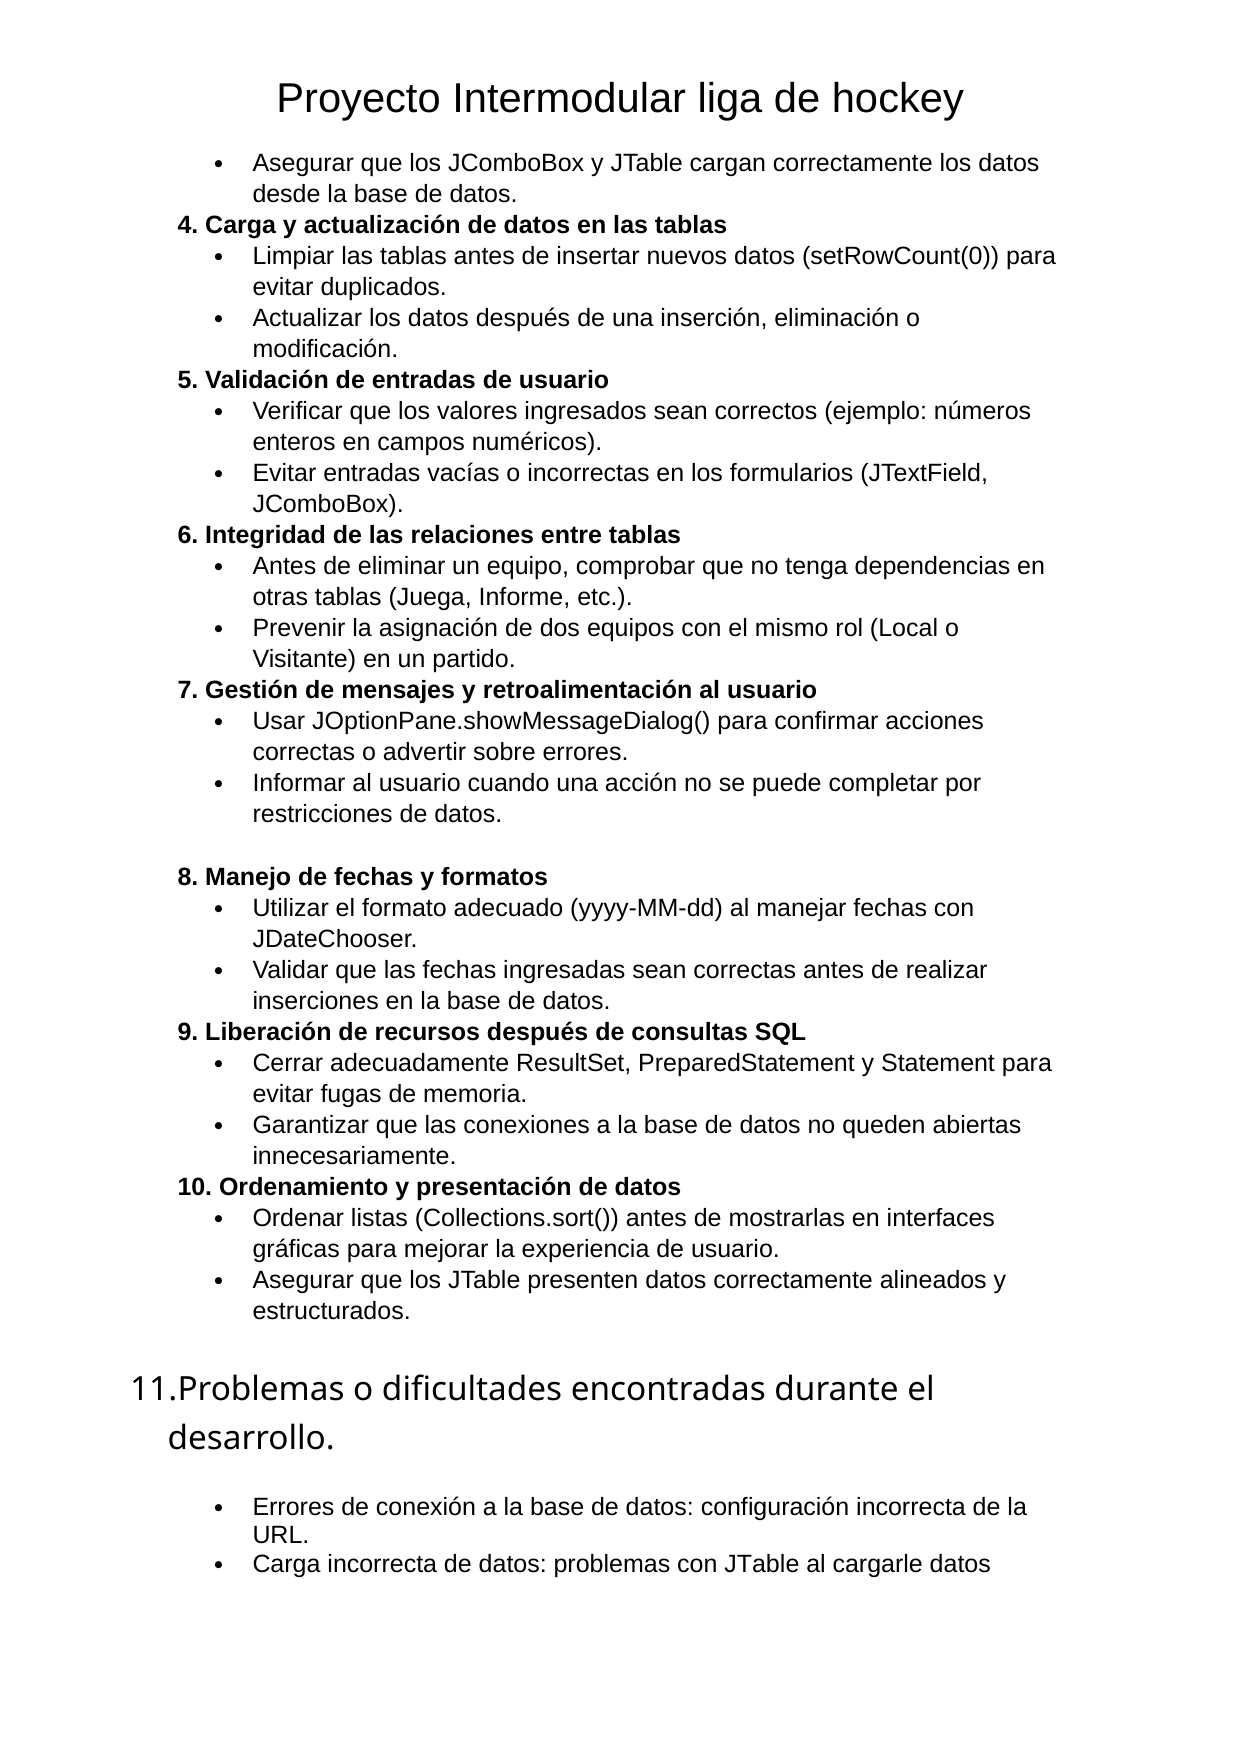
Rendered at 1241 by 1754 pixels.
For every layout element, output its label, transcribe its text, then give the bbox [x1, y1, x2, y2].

text 9. Liberación de recursos después de consultas SQL [177, 1017, 1063, 1046]
list Verificar que los valores ingresados sean correctos (ejemplo: números enteros en campos numéricos). [215, 396, 1063, 456]
list Limpiar las tablas antes de insertar nuevos datos (setRowCount(0)) para evitar duplicados. [215, 241, 1063, 301]
list Usar JOptionPane.showMessageDialog() para confirmar acciones correctas o advertir sobre errores. [215, 706, 1063, 766]
list Carga incorrecta de datos: problemas con JTable al cargarle datos [215, 1549, 1063, 1578]
list Prevenir la asignación de dos equipos con el mismo rol (Local o Visitante) en un partido. [215, 613, 1063, 673]
text 7. Gestión de mensajes y retroalimentación al usuario [177, 675, 1063, 704]
list Evitar entradas vacías o incorrectas en los formularios (JTextField, JComboBox). [215, 458, 1063, 518]
list Garantizar que las conexiones a la base de datos no queden abiertas innecesariamente. [215, 1110, 1063, 1170]
text 6. Integridad de las relaciones entre tablas [177, 520, 1063, 549]
list Utilizar el formato adecuado (yyyy-MM-dd) al manejar fechas con JDateChooser. [215, 893, 1063, 952]
list Antes de eliminar un equipo, comprobar que no tenga dependencias en otras tablas (Juega, Informe, etc.). [215, 551, 1063, 611]
text 5. Validación de entradas de usuario [177, 365, 1063, 394]
list Ordenar listas (Collections.sort()) antes de mostrarlas en interfaces gráficas para mejorar la experiencia de usuario. [215, 1203, 1063, 1263]
text 10. Ordenamiento y presentación de datos [177, 1172, 1063, 1201]
list Actualizar los datos después de una inserción, eliminación o modificación. [215, 303, 1063, 363]
list Asegurar que los JTable presenten datos correctamente alineados y estructurados. [215, 1265, 1063, 1325]
list Asegurar que los JComboBox y JTable cargan correctamente los datos desde la base de datos. [215, 148, 1063, 207]
text 4. Carga y actualización de datos en las tablas [177, 210, 1063, 238]
list Informar al usuario cuando una acción no se puede completar por restricciones de datos. [215, 768, 1063, 828]
list Validar que las fechas ingresadas sean correctas antes de realizar inserciones en la base de datos. [215, 955, 1063, 1014]
subtitle Problemas o dificultades encontradas durante el desarrollo. [130, 1365, 1063, 1459]
list Cerrar adecuadamente ResultSet, PreparedStatement y Statement para evitar fugas de memoria. [215, 1048, 1063, 1108]
text 8. Manejo de fechas y formatos [177, 862, 1063, 890]
list Errores de conexión a la base de datos: configuración incorrecta de la URL. [215, 1492, 1063, 1549]
